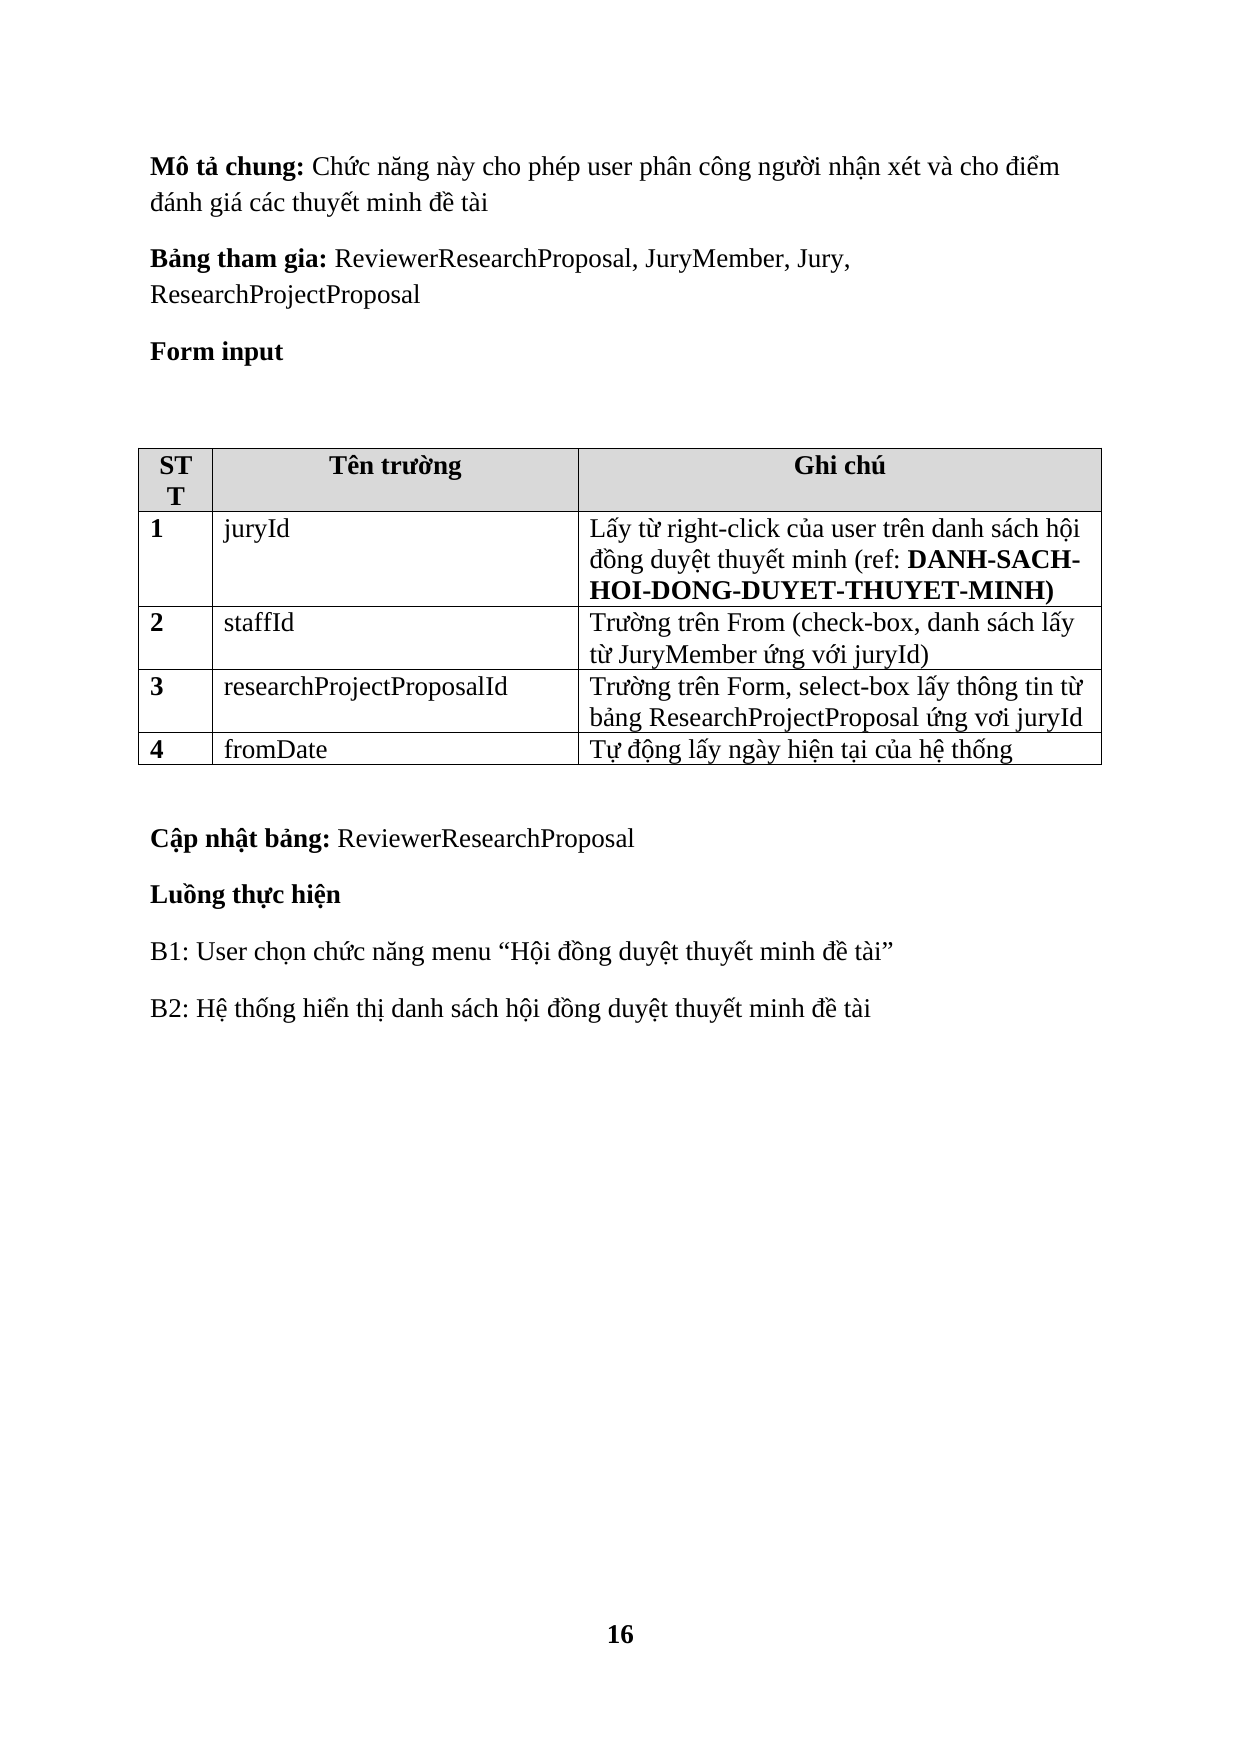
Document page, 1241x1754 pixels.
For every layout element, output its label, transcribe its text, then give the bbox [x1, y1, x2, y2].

table_cell 2 [139, 607, 212, 669]
text Bảng tham gia: ReviewerResearchProposal, JuryMember, Jury, ResearchProjectProposal [150, 242, 1090, 309]
text B2: Hệ thống hiển thị danh sách hội đồng duyệt thuyết minh đề tài [150, 992, 1090, 1023]
table_cell Trường trên Form, select-box lấy thông tin từ bảng ResearchProjectProposal ứng vơi juryId [579, 670, 1101, 732]
table_cell 3 [139, 670, 212, 732]
text Form input [150, 334, 1090, 366]
text B1: User chọn chức năng menu “Hội đồng duyệt thuyết minh đề tài” [150, 935, 1090, 966]
table_cell Lấy từ right-click của user trên danh sách hội đồng duyệt thuyết minh (ref: DANH-SACH-HOI-DONG-DUYET-THUYET-MINH) [579, 512, 1101, 606]
table_cell 4 [139, 733, 212, 764]
text Mô tả chung: Chức năng này cho phép user phân công người nhận xét và cho điểm đánh giá các thuyết minh đề tài [150, 150, 1090, 217]
table_cell 1 [139, 512, 212, 606]
table_cell researchProjectProposalId [213, 670, 578, 732]
table_cell Trường trên From (check-box, danh sách lấy từ JuryMember ứng với juryId) [579, 607, 1101, 669]
table_header Tên trường [213, 449, 578, 511]
table_header Ghi chú [579, 449, 1101, 511]
table_cell fromDate [213, 733, 578, 764]
text Luồng thực hiện [150, 878, 1090, 910]
table_cell staffId [213, 607, 578, 669]
table_cell Tự động lấy ngày hiện tại của hệ thống [579, 733, 1101, 764]
text Cập nhật bảng: ReviewerResearchProposal [150, 822, 1090, 853]
table_cell juryId [213, 512, 578, 606]
table_header STT [139, 449, 212, 511]
